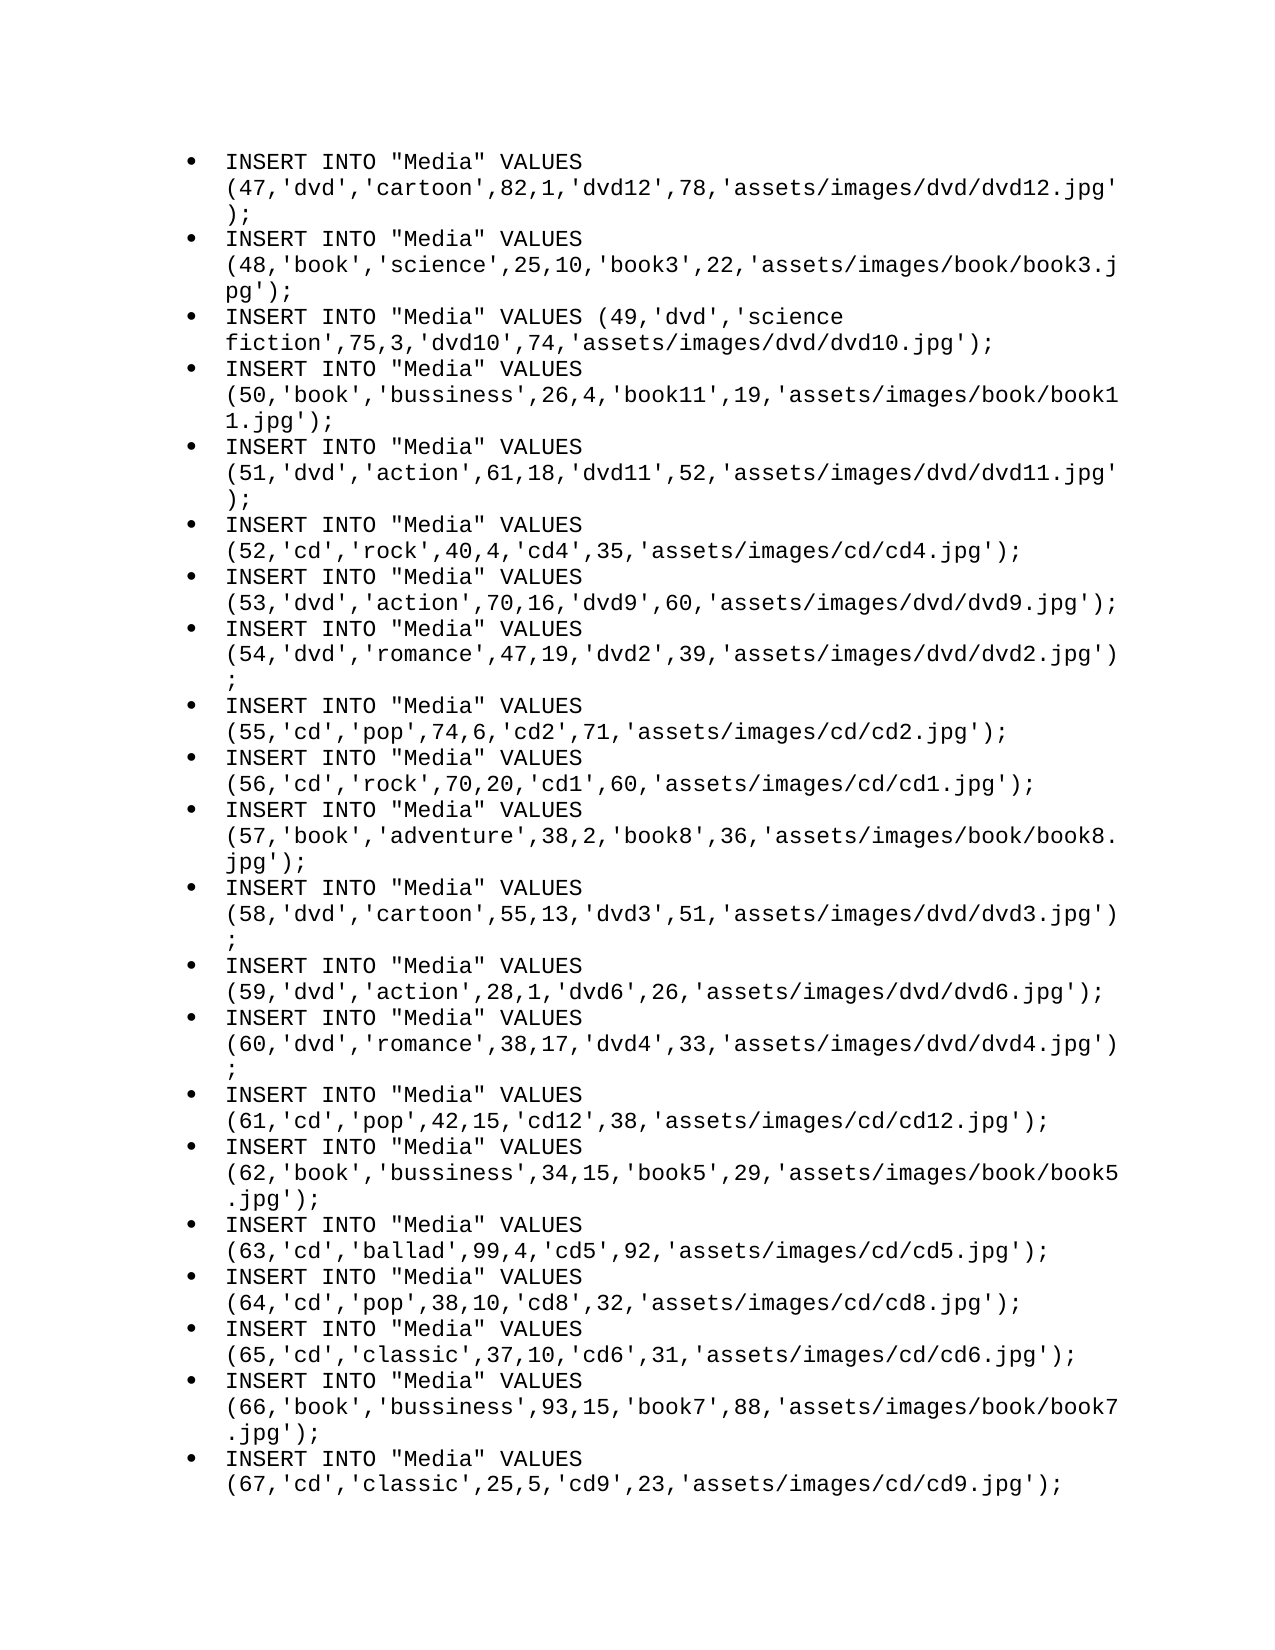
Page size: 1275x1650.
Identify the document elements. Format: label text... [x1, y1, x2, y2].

list INSERT INTO "Media" VALUES (56,'cd','rock',70,20,'cd1',60,'assets/images/cd/cd1.jpg'); [187, 747, 1125, 798]
list INSERT INTO "Media" VALUES (64,'cd','pop',38,10,'cd8',32,'assets/images/cd/cd8.jpg'); [187, 1265, 1125, 1317]
list INSERT INTO "Media" VALUES (50,'book','bussiness',26,4,'book11',19,'assets/images/book/book11.jpg'); [187, 357, 1125, 435]
list INSERT INTO "Media" VALUES (58,'dvd','cartoon',55,13,'dvd3',51,'assets/images/dvd/dvd3.jpg'); [187, 876, 1125, 954]
list INSERT INTO "Media" VALUES (62,'book','bussiness',34,15,'book5',29,'assets/images/book/book5.jpg'); [187, 1136, 1125, 1213]
list INSERT INTO "Media" VALUES (60,'dvd','romance',38,17,'dvd4',33,'assets/images/dvd/dvd4.jpg'); [187, 1006, 1125, 1084]
list INSERT INTO "Media" VALUES (57,'book','adventure',38,2,'book8',36,'assets/images/book/book8.jpg'); [187, 798, 1125, 876]
list INSERT INTO "Media" VALUES (54,'dvd','romance',47,19,'dvd2',39,'assets/images/dvd/dvd2.jpg'); [187, 617, 1125, 695]
list INSERT INTO "Media" VALUES (67,'cd','classic',25,5,'cd9',23,'assets/images/cd/cd9.jpg'); [187, 1447, 1125, 1499]
list INSERT INTO "Media" VALUES (47,'dvd','cartoon',82,1,'dvd12',78,'assets/images/dvd/dvd12.jpg'); [187, 150, 1125, 228]
list INSERT INTO "Media" VALUES (52,'cd','rock',40,4,'cd4',35,'assets/images/cd/cd4.jpg'); [187, 513, 1125, 565]
list INSERT INTO "Media" VALUES (61,'cd','pop',42,15,'cd12',38,'assets/images/cd/cd12.jpg'); [187, 1084, 1125, 1136]
list INSERT INTO "Media" VALUES (53,'dvd','action',70,16,'dvd9',60,'assets/images/dvd/dvd9.jpg'); [187, 565, 1125, 617]
list INSERT INTO "Media" VALUES (51,'dvd','action',61,18,'dvd11',52,'assets/images/dvd/dvd11.jpg'); [187, 435, 1125, 513]
list INSERT INTO "Media" VALUES (48,'book','science',25,10,'book3',22,'assets/images/book/book3.jpg'); [187, 228, 1125, 306]
list INSERT INTO "Media" VALUES (55,'cd','pop',74,6,'cd2',71,'assets/images/cd/cd2.jpg'); [187, 695, 1125, 747]
list INSERT INTO "Media" VALUES (59,'dvd','action',28,1,'dvd6',26,'assets/images/dvd/dvd6.jpg'); [187, 954, 1125, 1006]
list INSERT INTO "Media" VALUES (66,'book','bussiness',93,15,'book7',88,'assets/images/book/book7.jpg'); [187, 1369, 1125, 1447]
list INSERT INTO "Media" VALUES (63,'cd','ballad',99,4,'cd5',92,'assets/images/cd/cd5.jpg'); [187, 1213, 1125, 1265]
list INSERT INTO "Media" VALUES (49,'dvd','science fiction',75,3,'dvd10',74,'assets/images/dvd/dvd10.jpg'); [187, 306, 1125, 357]
list INSERT INTO "Media" VALUES (65,'cd','classic',37,10,'cd6',31,'assets/images/cd/cd6.jpg'); [187, 1317, 1125, 1369]
